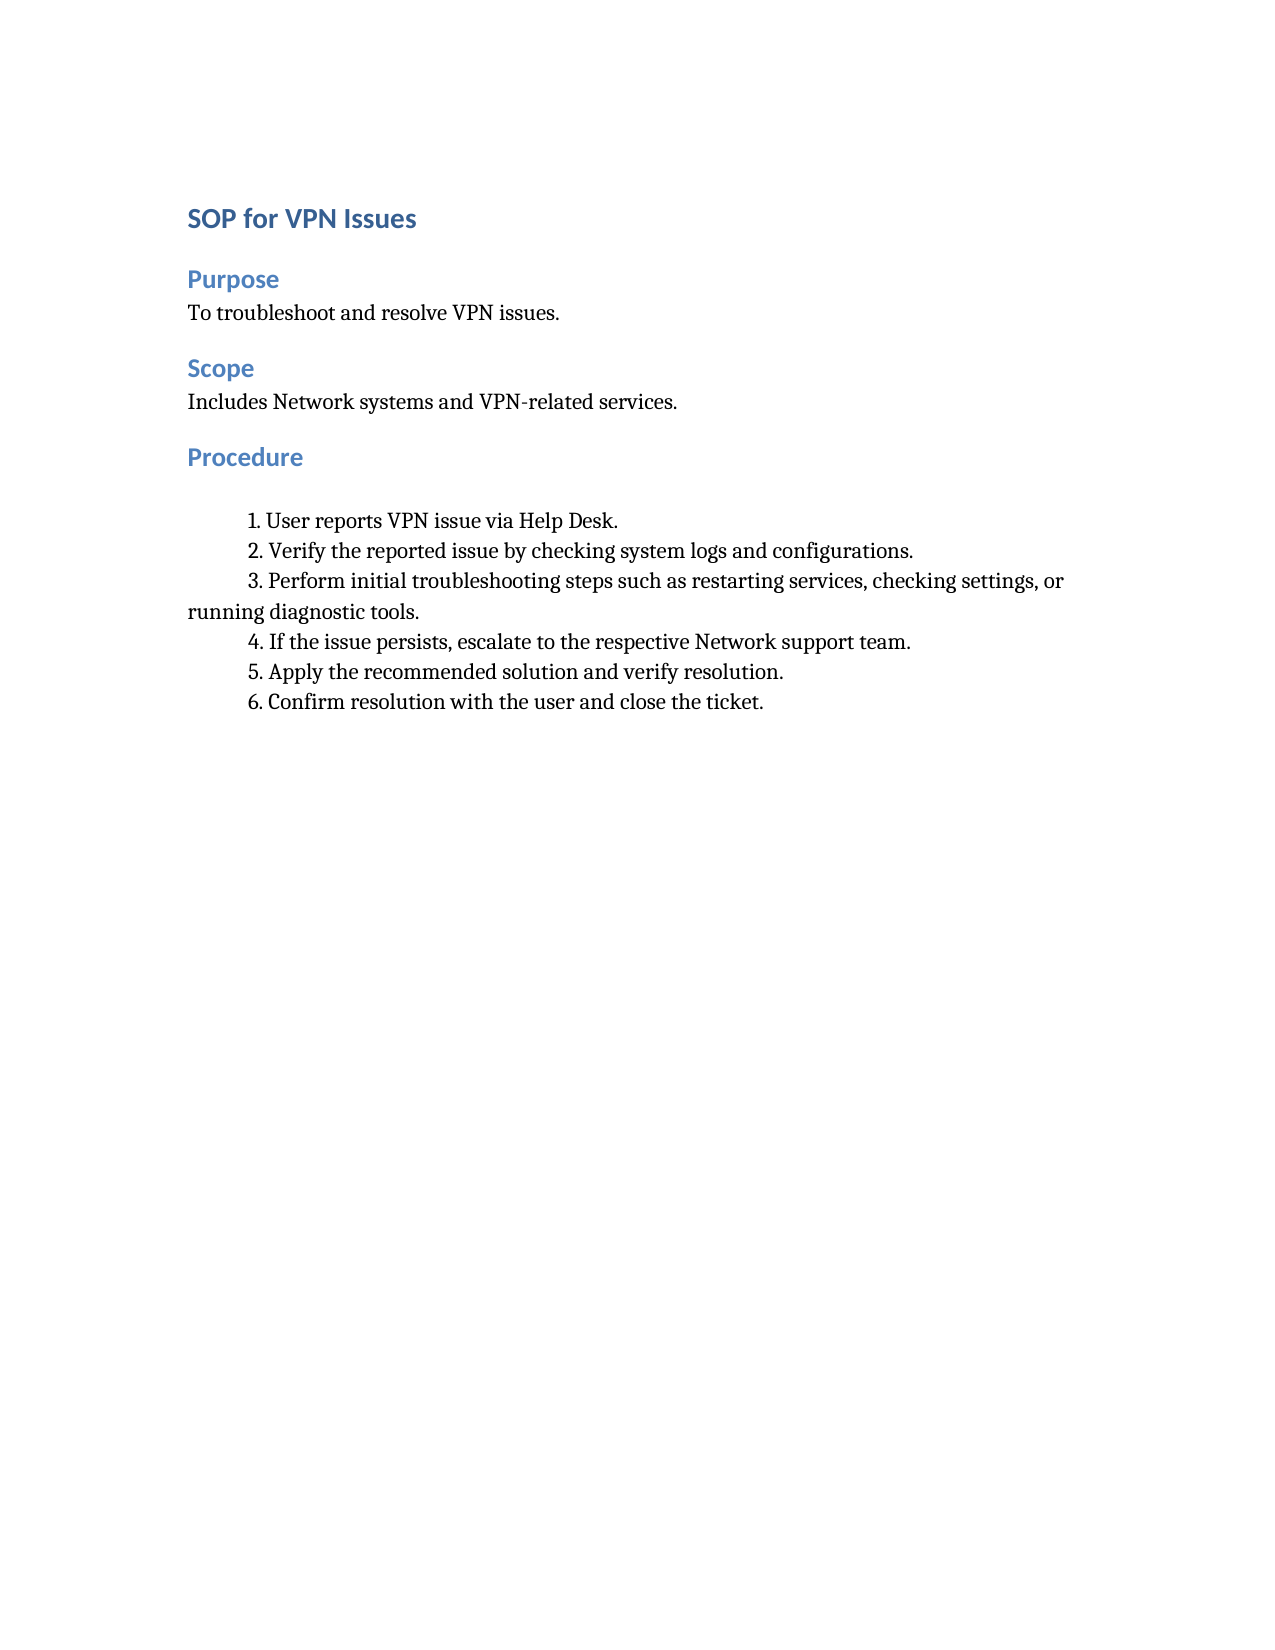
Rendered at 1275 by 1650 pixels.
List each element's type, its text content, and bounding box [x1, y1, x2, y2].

subtitle Purpose [187, 262, 1087, 295]
text 1. User reports VPN issue via Help Desk. 2. Verify the reported issue by checking system logs and configurations. 3. Perform initial troubleshooting steps such as restarting services, checking settings, or running diagnostic tools. 4. If the issue persists, escalate to the respective Network support team. 5. Apply the recommended solution and verify resolution. 6. Confirm resolution with the user and close the ticket. [187, 478, 1087, 746]
subtitle Scope [187, 351, 1087, 384]
subtitle Procedure [187, 440, 1087, 473]
subtitle SOP for VPN Issues [187, 200, 1087, 236]
text Includes Network systems and VPN-related services. [187, 389, 1087, 415]
text To troubleshoot and resolve VPN issues. [187, 300, 1087, 326]
